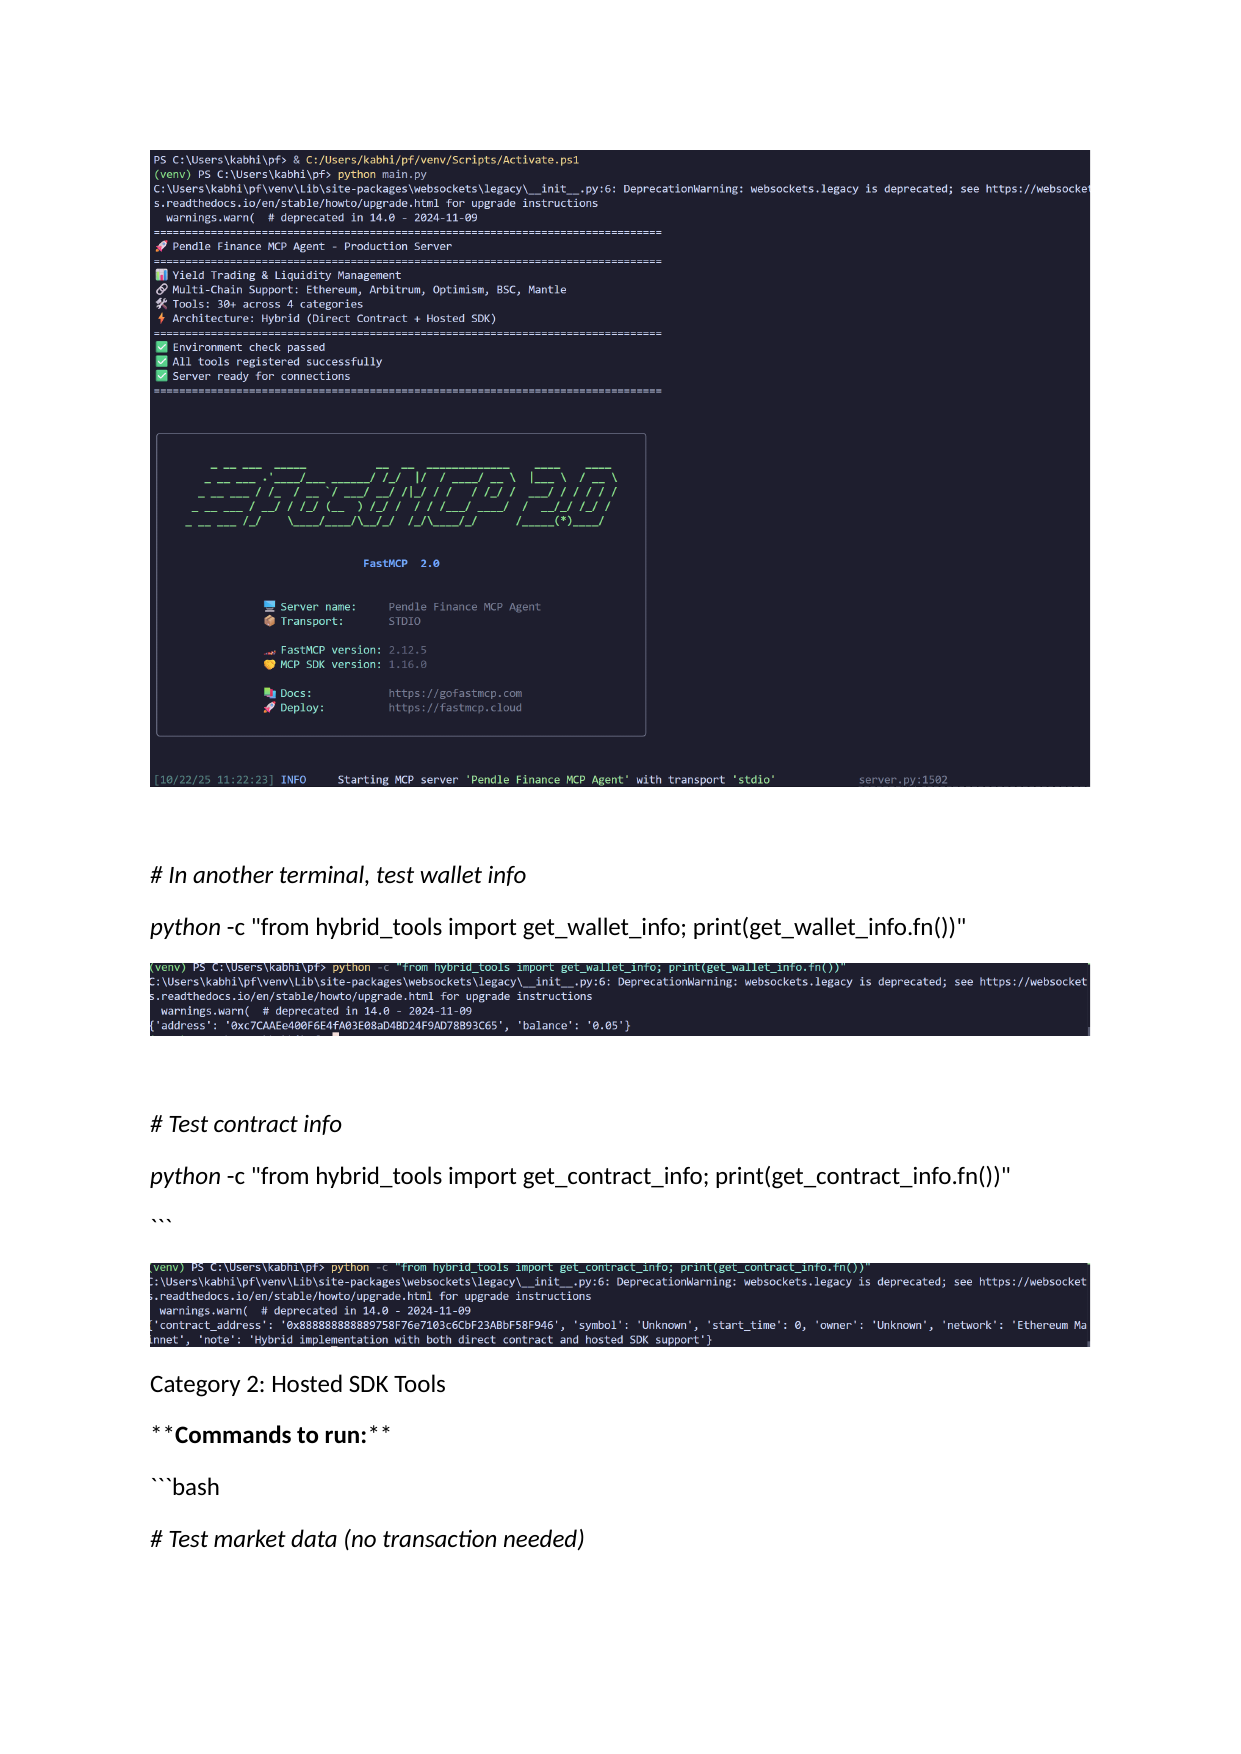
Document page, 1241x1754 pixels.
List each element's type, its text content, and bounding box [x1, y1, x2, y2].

text **Commands to run:** [150, 1420, 1090, 1450]
text # Test contract info [150, 1108, 1090, 1139]
text # In another terminal, test wallet info [150, 860, 1090, 890]
text python -c "from hybrid_tools import get_wallet_info; print(get_wallet_info.fn())" [150, 911, 1090, 942]
picture [150, 963, 1091, 1036]
text # Test market data (no transaction needed) [150, 1523, 1090, 1553]
text Category 2: Hosted SDK Tools [150, 1368, 1090, 1398]
text ```bash [150, 1471, 1090, 1502]
text ``` [150, 1212, 1090, 1242]
picture [150, 1263, 1091, 1347]
text python -c "from hybrid_tools import get_contract_info; print(get_contract_info.fn())" [150, 1160, 1090, 1191]
picture [150, 150, 1091, 787]
